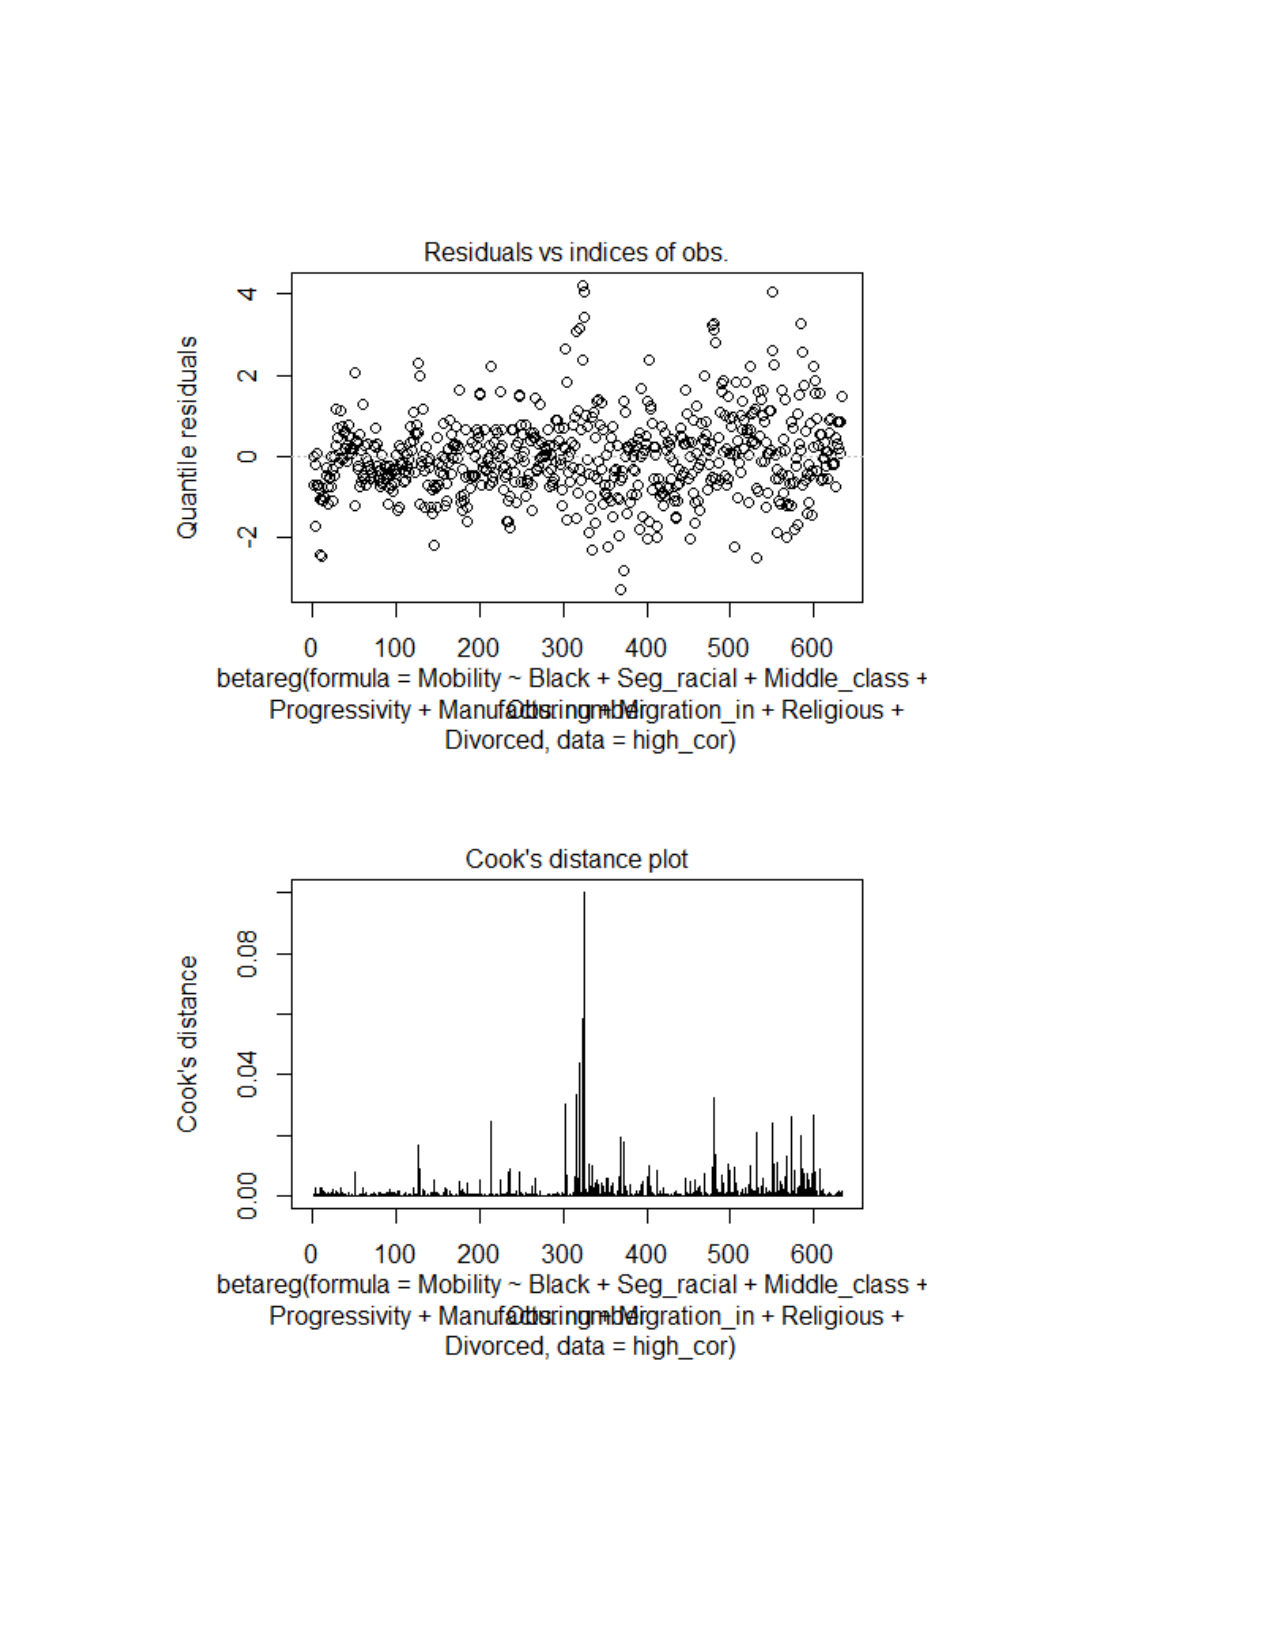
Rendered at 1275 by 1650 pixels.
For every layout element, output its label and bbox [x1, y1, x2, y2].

picture [168, 150, 927, 1363]
